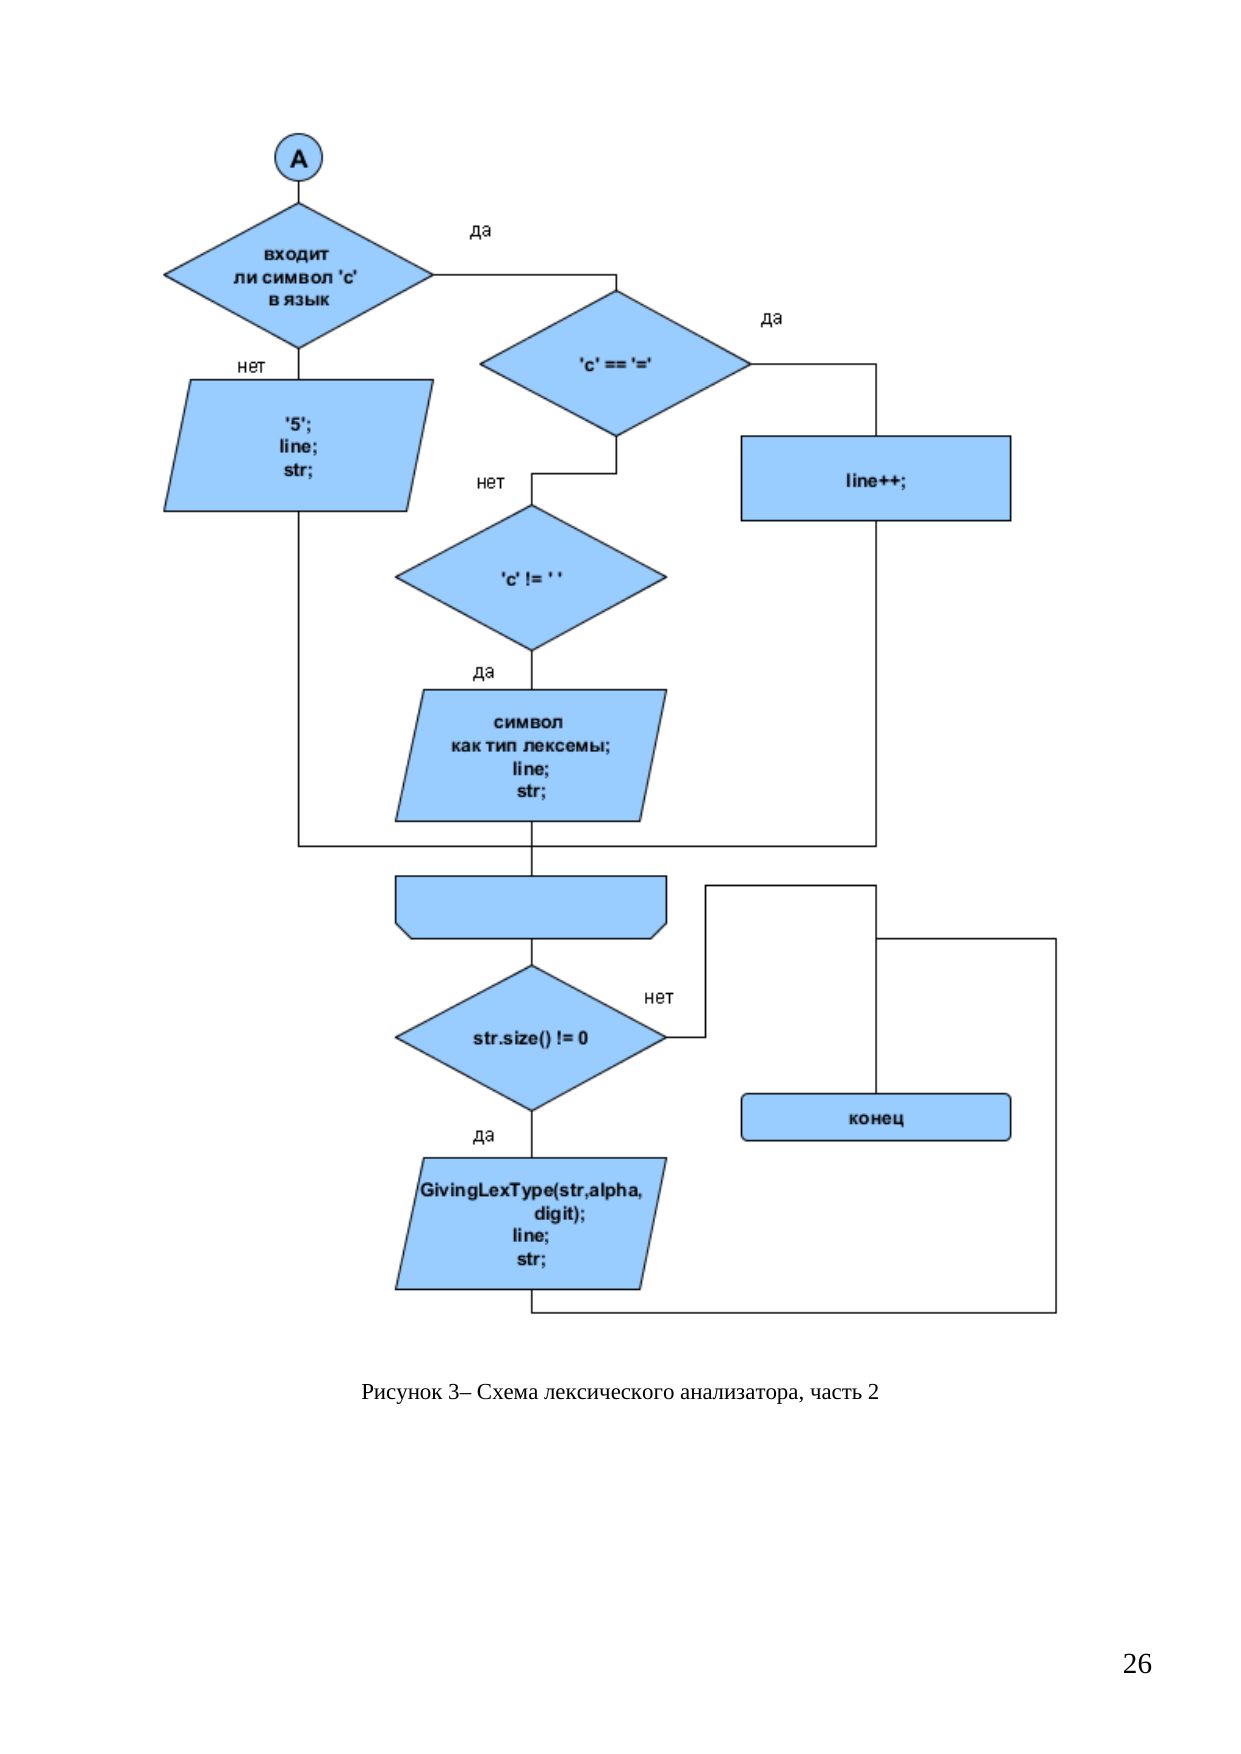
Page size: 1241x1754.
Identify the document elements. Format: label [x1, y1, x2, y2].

picture [148, 117, 1093, 1369]
